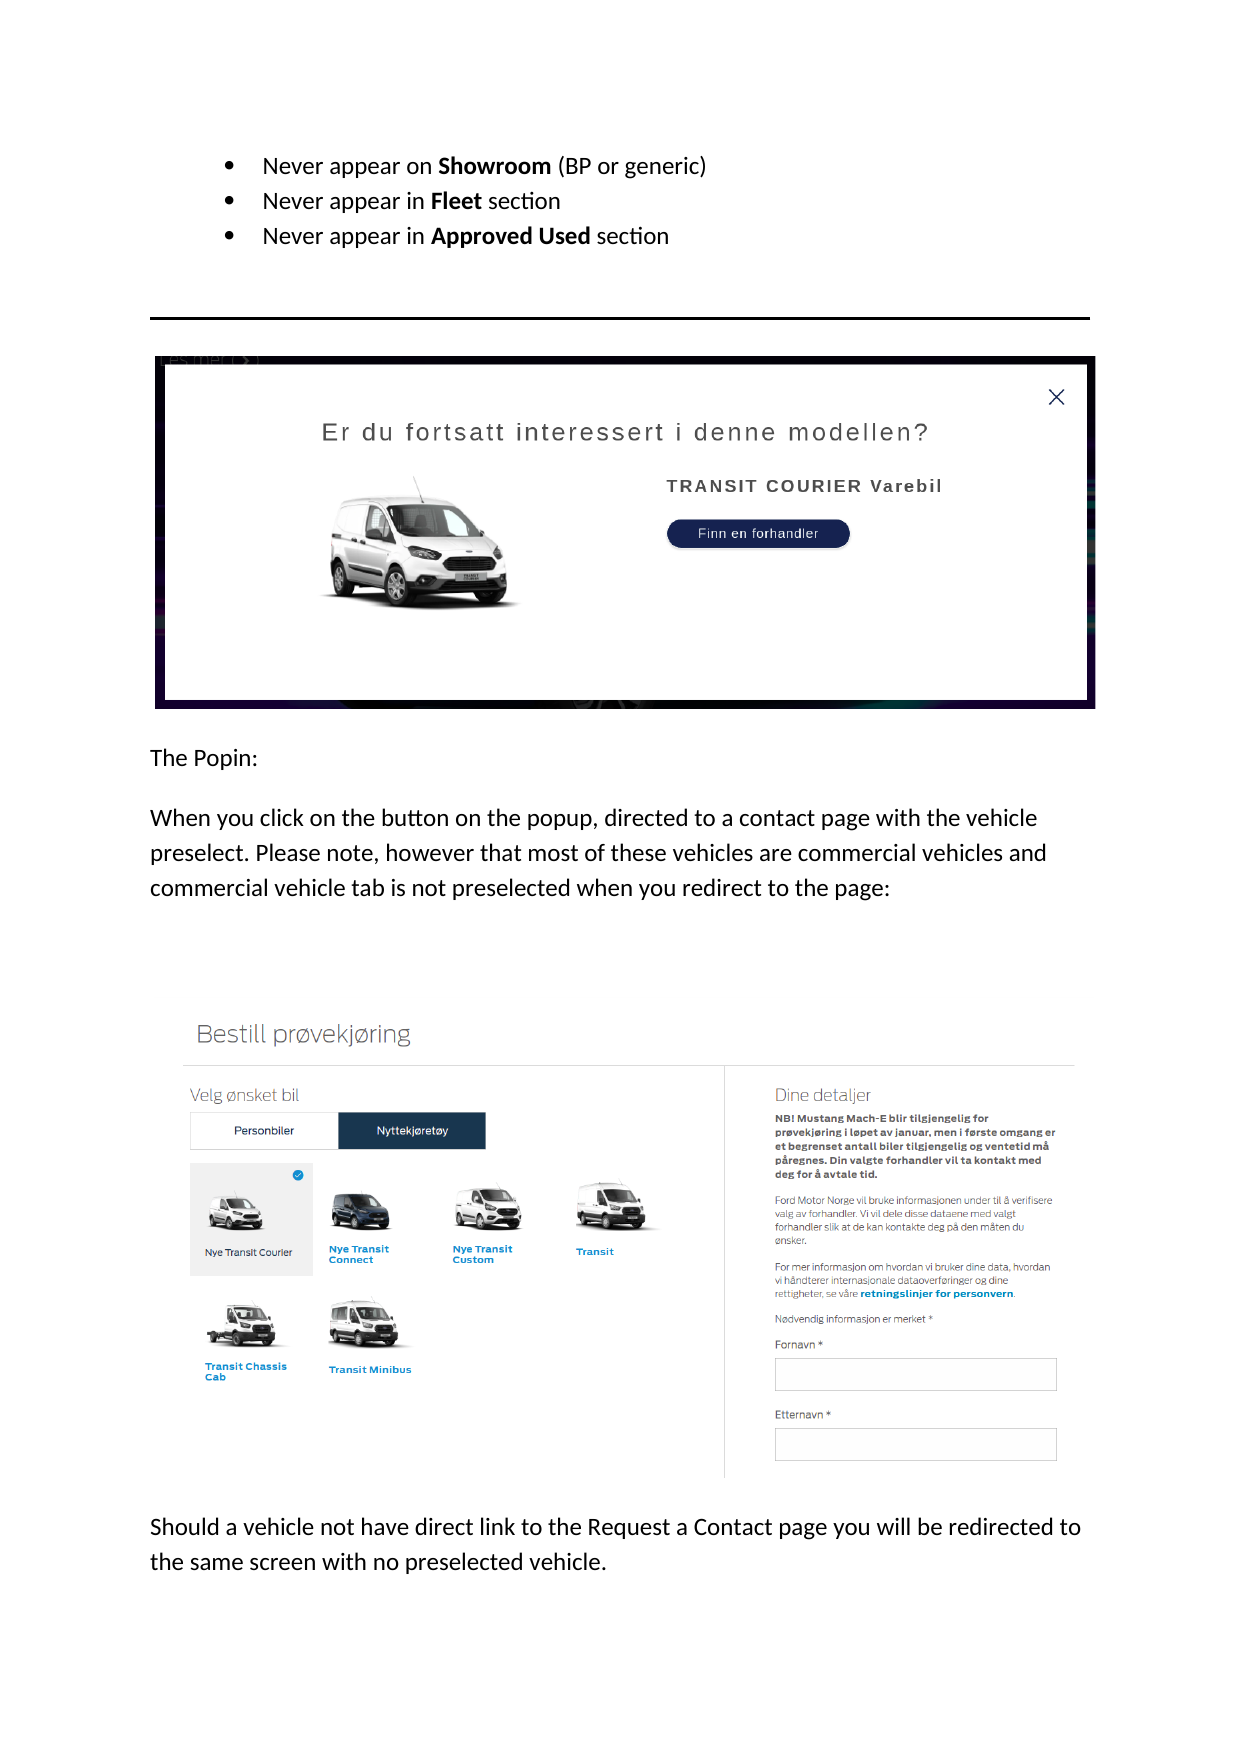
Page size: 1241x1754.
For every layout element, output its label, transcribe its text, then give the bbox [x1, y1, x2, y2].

list Never appear on Showroom (BP or generic) [225, 150, 1090, 181]
picture [155, 356, 1096, 709]
list Never appear in Fleet section [225, 185, 1090, 216]
text When you click on the button on the popup, directed to a contact page with the vehicle preselect. Please note, however that most of these vehicles are commercial vehicles and commercial vehicle tab is not preselected when you redirect to the page: [150, 802, 1090, 903]
list Never appear in Approved Used section [225, 220, 1090, 251]
picture [153, 997, 1094, 1478]
